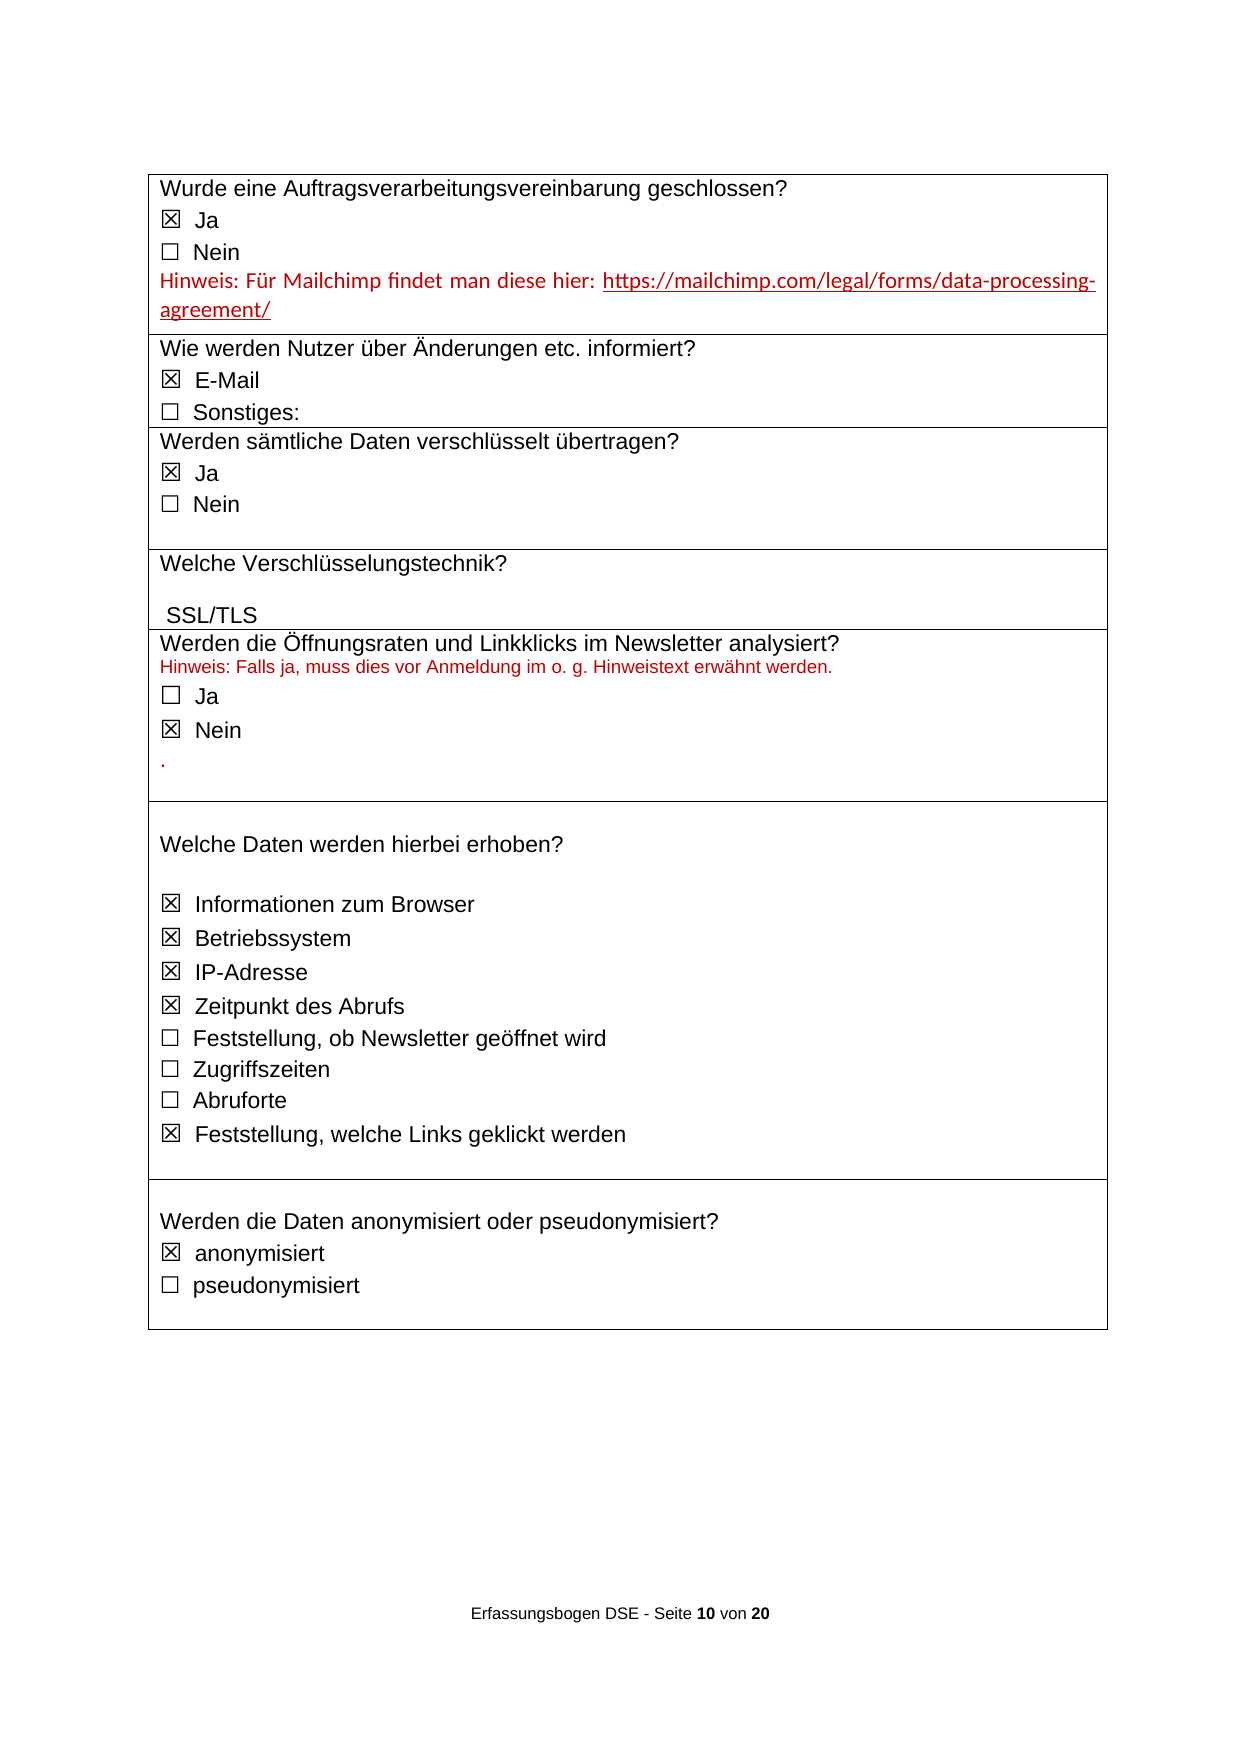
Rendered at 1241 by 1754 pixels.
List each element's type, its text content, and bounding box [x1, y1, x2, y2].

table_cell Wurde eine Auftragsverarbeitungsvereinbarung geschlossen? Ja Nein Hinweis: Für Mailchimp findet man diese hier: https://mailchimp.com/legal/forms/data-processing-agreement/ [149, 175, 1107, 334]
table_cell Wie werden Nutzer über Änderungen etc. informiert? E-Mail Sonstiges: [149, 335, 1107, 427]
table_cell Werden die Öffnungsraten und Linkklicks im Newsletter analysiert? Hinweis: Falls ja, muss dies vor Anmeldung im o. g. Hinweistext erwähnt werden. Ja Nein . [149, 630, 1107, 801]
table_cell Werden die Daten anonymisiert oder pseudonymisiert? anonymisiert pseudonymisiert [149, 1180, 1107, 1329]
table_cell Welche Verschlüsselungstechnik? SSL/TLS [149, 550, 1107, 628]
table_cell Welche Daten werden hierbei erhoben? Informationen zum Browser Betriebssystem IP-Adresse Zeitpunkt des Abrufs Feststellung, ob Newsletter geöffnet wird Zugriffszeiten Abruforte Feststellung, welche Links geklickt werden [149, 802, 1107, 1178]
table_cell Werden sämtliche Daten verschlüsselt übertragen? Ja Nein [149, 428, 1107, 548]
